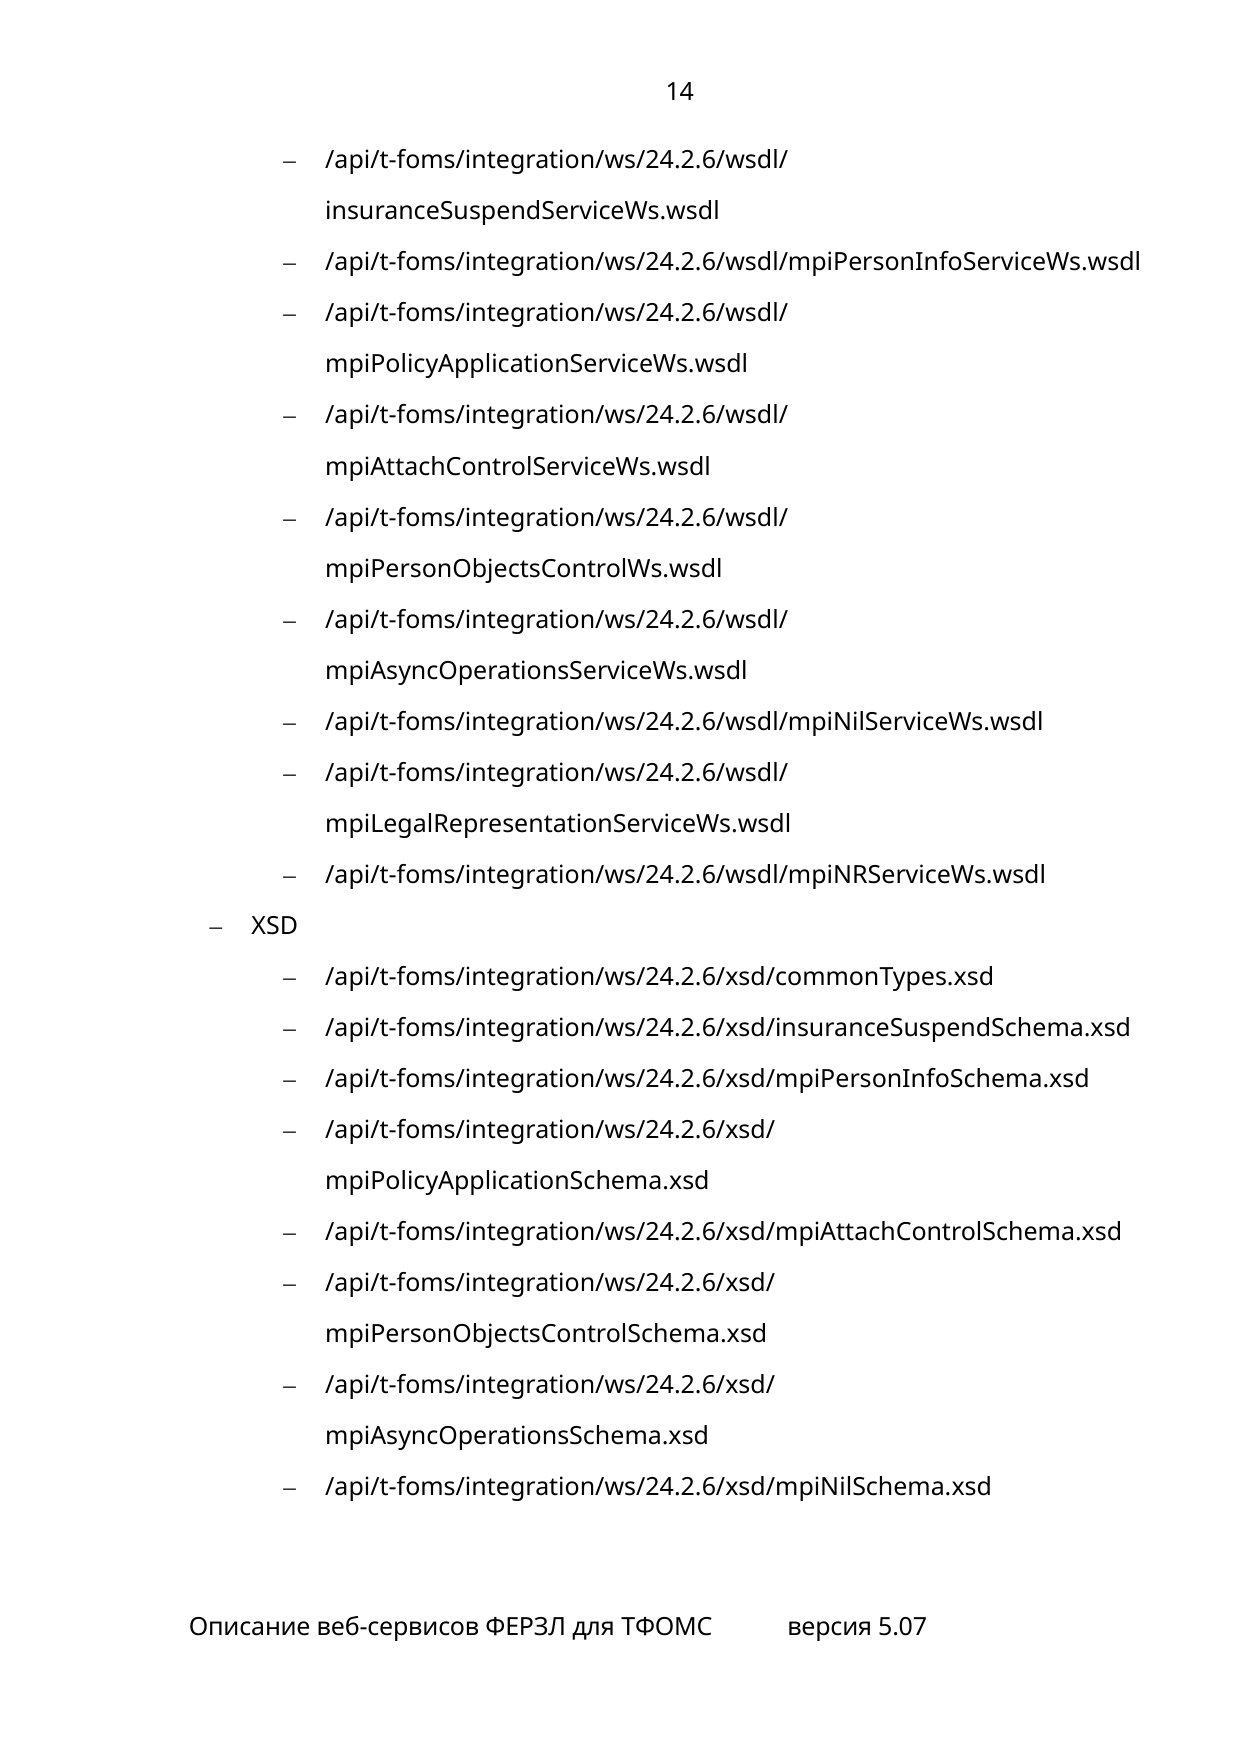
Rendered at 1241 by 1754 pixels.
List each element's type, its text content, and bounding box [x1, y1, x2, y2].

list /api/t-foms/integration/ws/24.2.6/wsdl/mpiPersonInfoServiceWs.wsdl [283, 244, 1152, 278]
list /api/t-foms/integration/ws/24.2.6/xsd/commonTypes.xsd [283, 958, 1152, 993]
list /api/t-foms/integration/ws/24.2.6/xsd/mpiNilSchema.xsd [283, 1469, 1152, 1503]
list /api/t-foms/integration/ws/24.2.6/xsd/mpiPolicyApplicationSchema.xsd [283, 1112, 1152, 1197]
list /api/t-foms/integration/ws/24.2.6/xsd/mpiPersonObjectsControlSchema.xsd [283, 1265, 1152, 1350]
list /api/t-foms/integration/ws/24.2.6/wsdl/mpiLegalRepresentationServiceWs.wsdl [283, 754, 1152, 839]
list /api/t-foms/integration/ws/24.2.6/wsdl/mpiNRServiceWs.wsdl [283, 856, 1152, 891]
list /api/t-foms/integration/ws/24.2.6/wsdl/insuranceSuspendServiceWs.wsdl [283, 142, 1152, 227]
list /api/t-foms/integration/ws/24.2.6/wsdl/mpiPersonObjectsControlWs.wsdl [283, 499, 1152, 584]
list XSD [209, 907, 1152, 942]
list /api/t-foms/integration/ws/24.2.6/wsdl/mpiNilServiceWs.wsdl [283, 703, 1152, 737]
list /api/t-foms/integration/ws/24.2.6/xsd/mpiAsyncOperationsSchema.xsd [283, 1367, 1152, 1452]
list /api/t-foms/integration/ws/24.2.6/xsd/insuranceSuspendSchema.xsd [283, 1009, 1152, 1044]
list /api/t-foms/integration/ws/24.2.6/xsd/mpiPersonInfoSchema.xsd [283, 1061, 1152, 1095]
list /api/t-foms/integration/ws/24.2.6/wsdl/mpiAsyncOperationsServiceWs.wsdl [283, 601, 1152, 686]
list /api/t-foms/integration/ws/24.2.6/xsd/mpiAttachControlSchema.xsd [283, 1214, 1152, 1248]
list /api/t-foms/integration/ws/24.2.6/wsdl/mpiPolicyApplicationServiceWs.wsdl [283, 295, 1152, 380]
list /api/t-foms/integration/ws/24.2.6/wsdl/mpiAttachControlServiceWs.wsdl [283, 397, 1152, 482]
